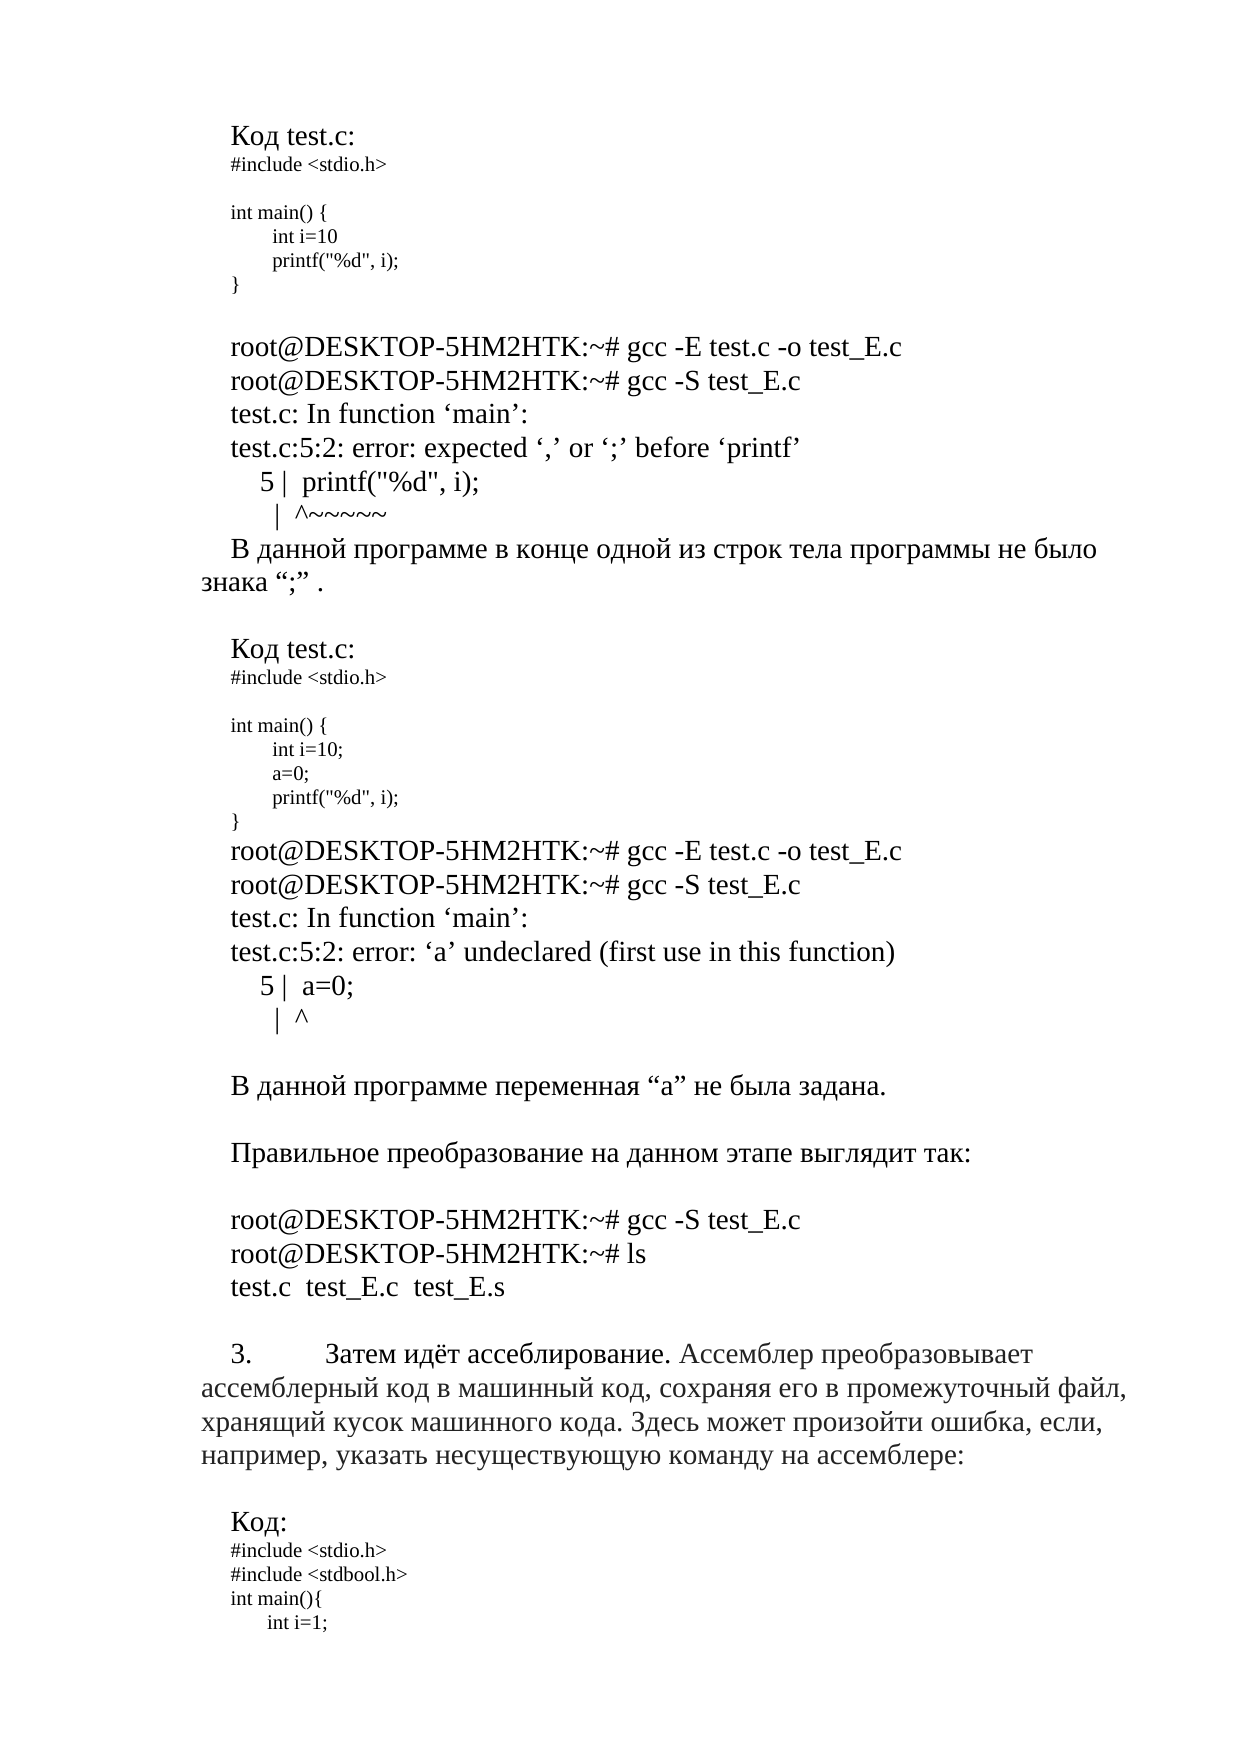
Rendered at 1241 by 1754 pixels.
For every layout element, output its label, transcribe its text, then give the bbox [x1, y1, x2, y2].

text root@DESKTOP-5HM2HTK:~# gcc -E test.c -o test_E.c [201, 833, 1152, 867]
text 5 | a=0; [201, 968, 1152, 1001]
text test.c:5:2: error: expected ‘,’ or ‘;’ before ‘printf’ [201, 430, 1152, 464]
text int i=10; [201, 737, 1152, 761]
list #include <stdio.h> [201, 1538, 1152, 1562]
text Код test.c: [201, 118, 1152, 152]
text test.c: In function ‘main’: [201, 397, 1152, 430]
text printf("%d", i); [201, 248, 1152, 272]
text root@DESKTOP-5HM2HTK:~# gcc -S test_E.c [201, 363, 1152, 397]
text 5 | printf("%d", i); [201, 464, 1152, 497]
list int main(){ [201, 1586, 1152, 1610]
text root@DESKTOP-5HM2HTK:~# gcc -S test_E.c [201, 867, 1152, 901]
text } [201, 272, 1152, 296]
text root@DESKTOP-5HM2HTK:~# gcc -E test.c -o test_E.c [201, 329, 1152, 363]
text } [201, 809, 1152, 833]
text #include <stdio.h> [201, 152, 1152, 176]
list Код: [201, 1504, 1152, 1538]
text #include <stdio.h> [201, 665, 1152, 689]
list #include <stdbool.h> [201, 1562, 1152, 1586]
text test.c:5:2: error: ‘a’ undeclared (first use in this function) [201, 934, 1152, 968]
text | ^~~~~~ [201, 497, 1152, 531]
text test.c: In function ‘main’: [201, 901, 1152, 934]
text root@DESKTOP-5HM2HTK:~# gcc -S test_E.c [201, 1202, 1152, 1236]
text В данной программе переменная “a” не была задана. [201, 1068, 1152, 1102]
text int i=10 [201, 224, 1152, 248]
list Затем идёт ассеблирование. Ассемблер преобразовывает ассемблерный код в машинный код, сохраняя его в промежуточный файл, хранящий кусок машинного кода. Здесь может произойти ошибка, если, например, указать несуществующую команду на ассемблере: [965, 1337, 1152, 1471]
text printf("%d", i); [201, 785, 1152, 809]
text root@DESKTOP-5HM2HTK:~# ls [201, 1236, 1152, 1269]
text int main() { [201, 200, 1152, 224]
list int i=1; [201, 1610, 1152, 1634]
text a=0; [201, 761, 1152, 785]
text В данной программе в конце одной из строк тела программы не было знака “;” . [201, 531, 1152, 598]
text test.c test_E.c test_E.s [201, 1269, 1152, 1303]
text | ^ [201, 1001, 1152, 1035]
text int main() { [201, 713, 1152, 737]
text Правильное преобразование на данном этапе выглядит так: [201, 1135, 1152, 1169]
list Затем идёт ассеблирование. Ассемблер преобразовывает ассемблерный код в машинный код, сохраняя его в промежуточный файл, хранящий кусок машинного кода. Здесь может произойти ошибка, если, например, указать несуществующую команду на ассемблере: [201, 1337, 679, 1370]
text Код test.c: [201, 631, 1152, 665]
